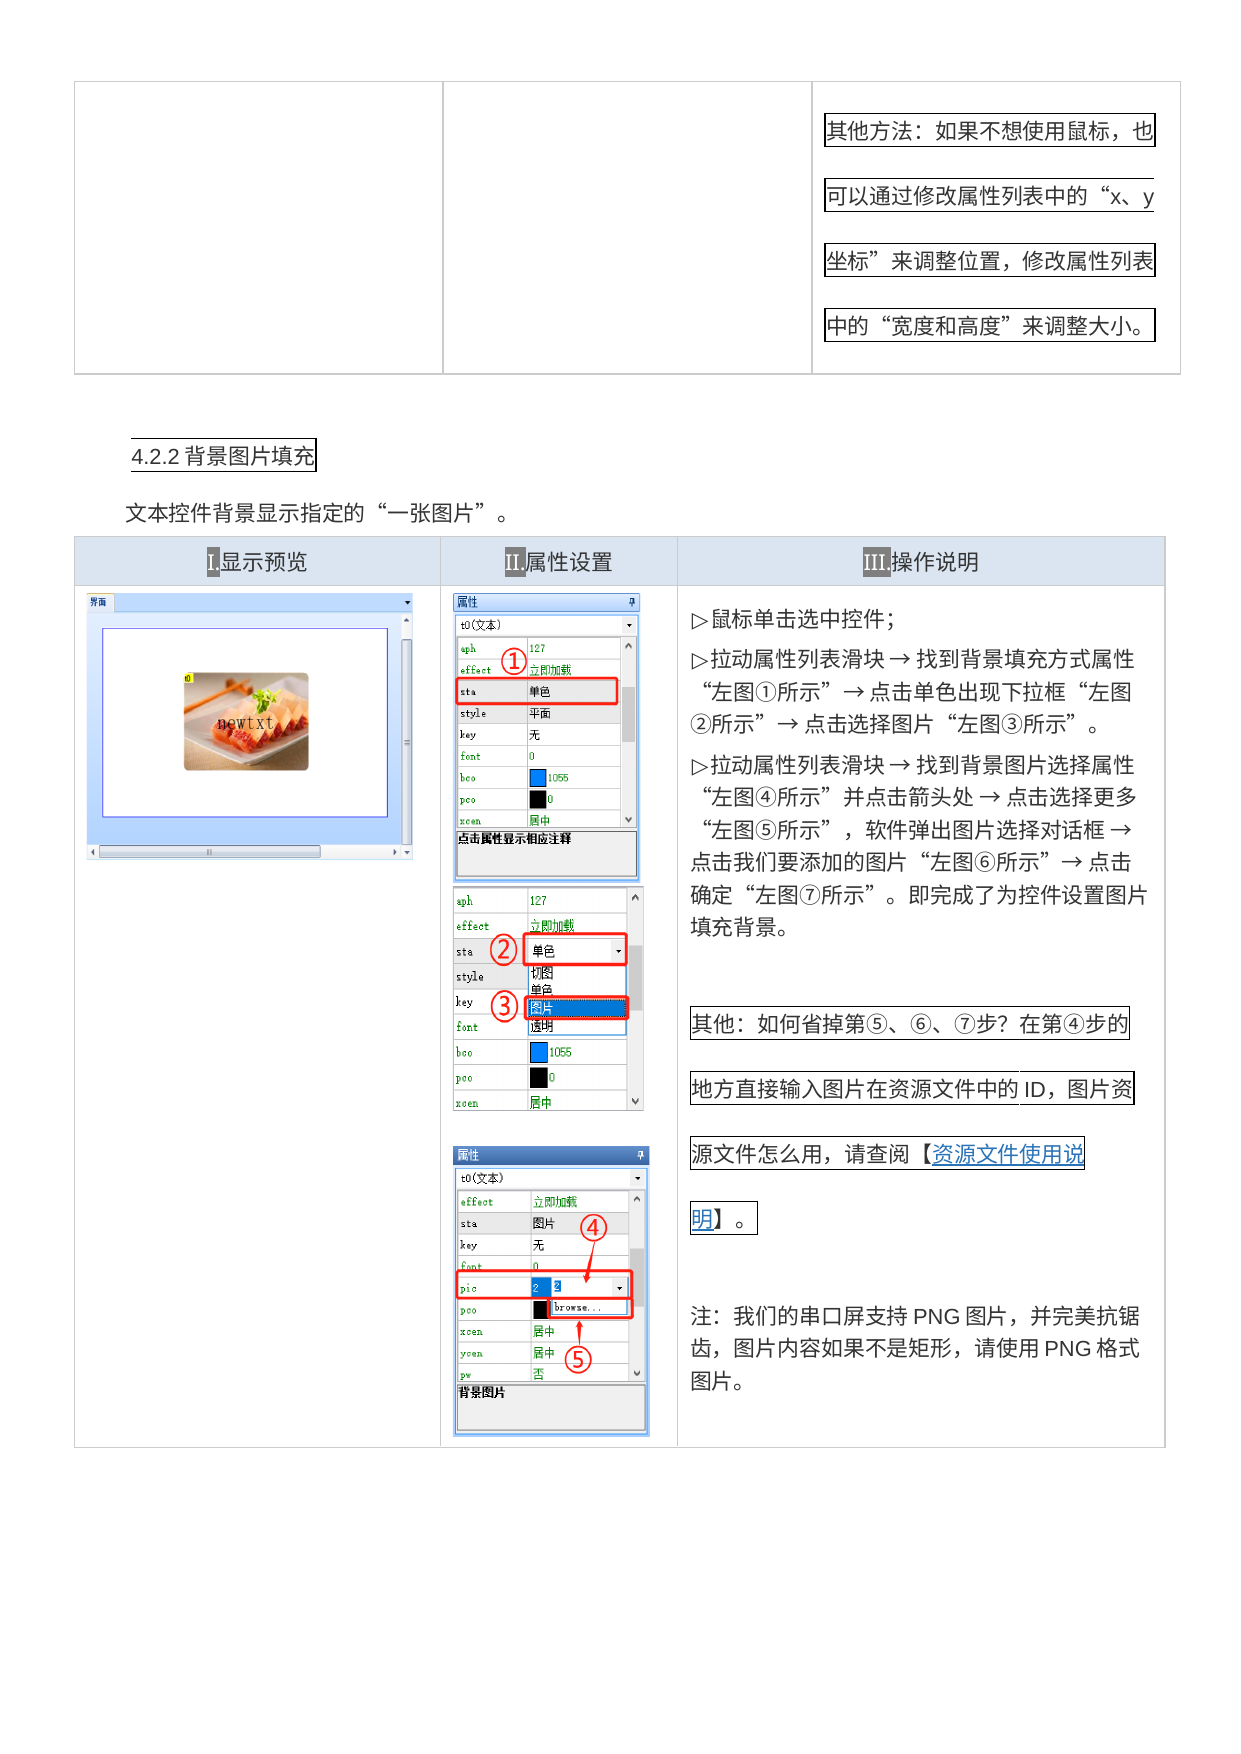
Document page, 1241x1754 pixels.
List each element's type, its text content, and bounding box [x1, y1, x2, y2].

table_header III.操作说明 [678, 537, 1164, 585]
table_cell [441, 586, 677, 1446]
picture [452, 1146, 650, 1437]
text 文本控件背景显示指定的“一张图片”。 [75, 495, 1165, 528]
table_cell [813, 82, 1180, 373]
picture [86, 593, 413, 860]
table_cell [75, 586, 440, 1446]
table_header II.属性设置 [441, 537, 677, 585]
picture [452, 593, 641, 883]
table_header I.显示预览 [75, 537, 440, 585]
table_cell [444, 82, 811, 373]
table_cell [75, 82, 442, 373]
text 4.2.2背景图片填充 [75, 423, 1165, 488]
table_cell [678, 586, 1164, 1446]
picture [452, 886, 644, 1111]
